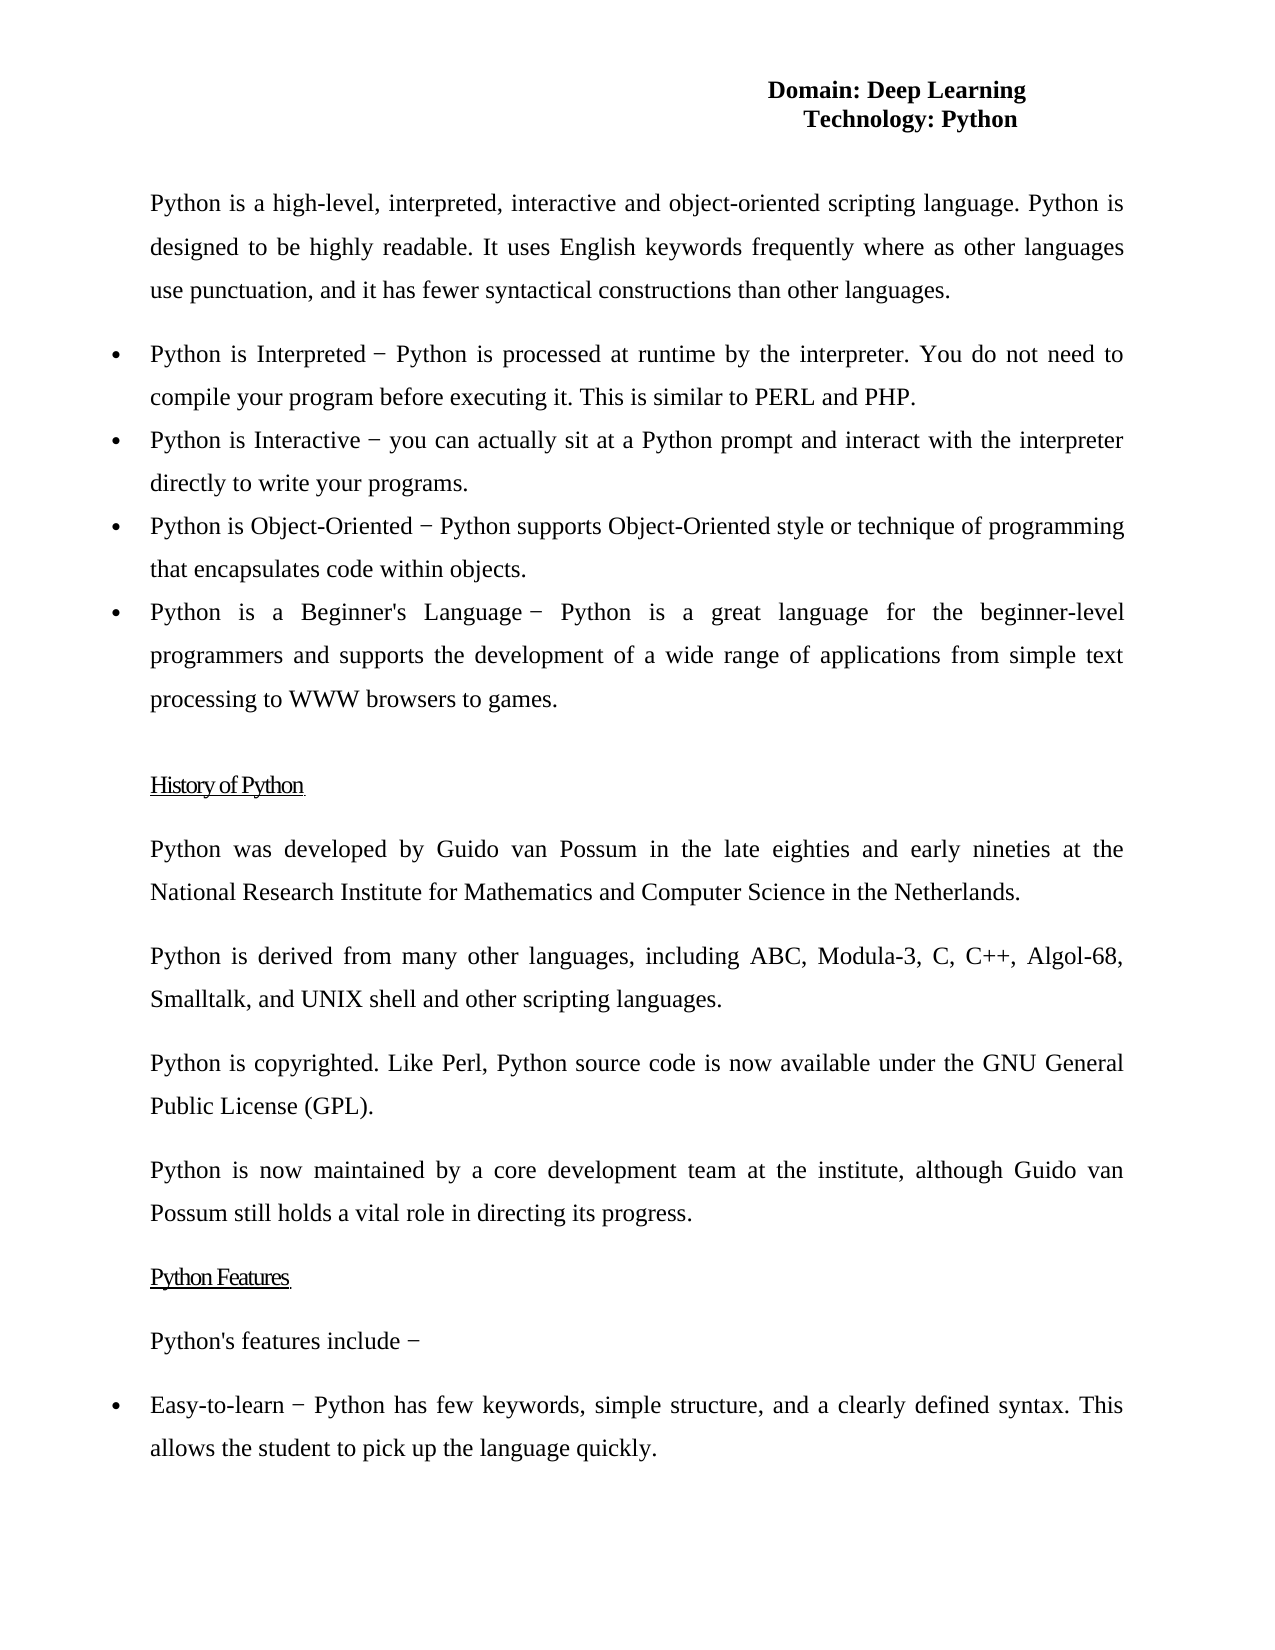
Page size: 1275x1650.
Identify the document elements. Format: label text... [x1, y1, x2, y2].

text Python is now maintained by a core development team at the institute, although Guido van Possum still holds a vital role in directing its progress. [150, 1155, 1125, 1227]
text Python is a high-level, interpreted, interactive and object-oriented scripting language. Python is designed to be highly readable. It uses English keywords frequently where as other languages use punctuation, and it has fewer syntactical constructions than other languages. [150, 188, 1125, 303]
text Python was developed by Guido van Possum in the late eighties and early nineties at the National Research Institute for Mathematics and Computer Science in the Netherlands. [150, 834, 1125, 906]
list Easy-to-learn − Python has few keywords, simple structure, and a clearly defined syntax. This allows the student to pick up the language quickly. [112, 1390, 1125, 1462]
list Python is a Beginner's Language − Python is a great language for the beginner-level programmers and supports the development of a wide range of applications from simple text processing to WWW browsers to games. [112, 597, 1125, 712]
text History of Python [150, 770, 1125, 799]
list Python is Interactive − you can actually sit at a Python prompt and interact with the interpreter directly to write your programs. [112, 425, 1125, 497]
text Python's features include − [150, 1326, 1125, 1355]
list Python is Object-Oriented − Python supports Object-Oriented style or technique of programming that encapsulates code within objects. [112, 511, 1125, 583]
text Python is derived from many other languages, including ABC, Modula-3, C, C++, Algol-68, Smalltalk, and UNIX shell and other scripting languages. [150, 941, 1125, 1013]
list Python is Interpreted − Python is processed at runtime by the interpreter. You do not need to compile your program before executing it. This is similar to PERL and PHP. [112, 339, 1125, 411]
text Python is copyrighted. Like Perl, Python source code is now available under the GNU General Public License (GPL). [150, 1048, 1125, 1120]
text Python Features [150, 1262, 1125, 1291]
